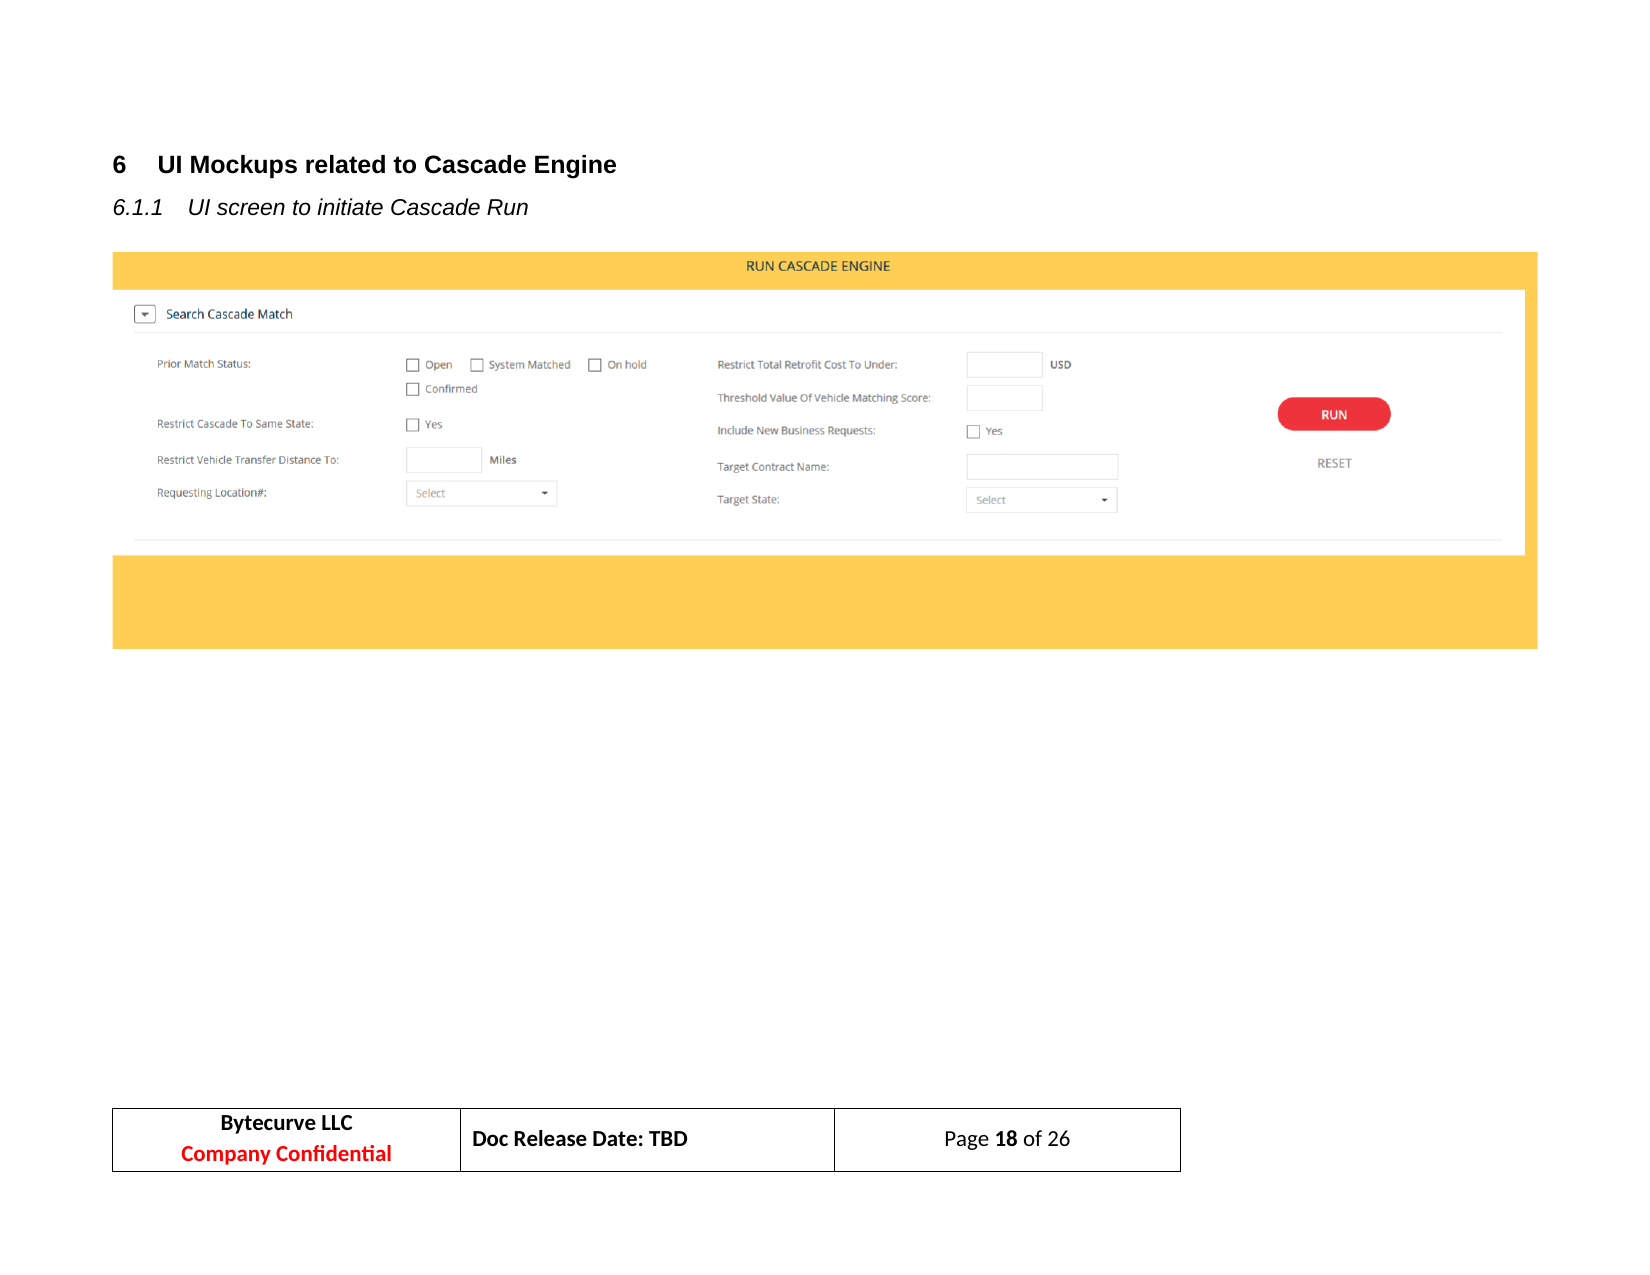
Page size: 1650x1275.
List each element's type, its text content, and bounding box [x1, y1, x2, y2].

picture [112, 252, 1538, 649]
subtitle UI screen to initiate Cascade Run [112, 193, 1537, 220]
subtitle UI Mockups related to Cascade Engine [112, 150, 1537, 179]
